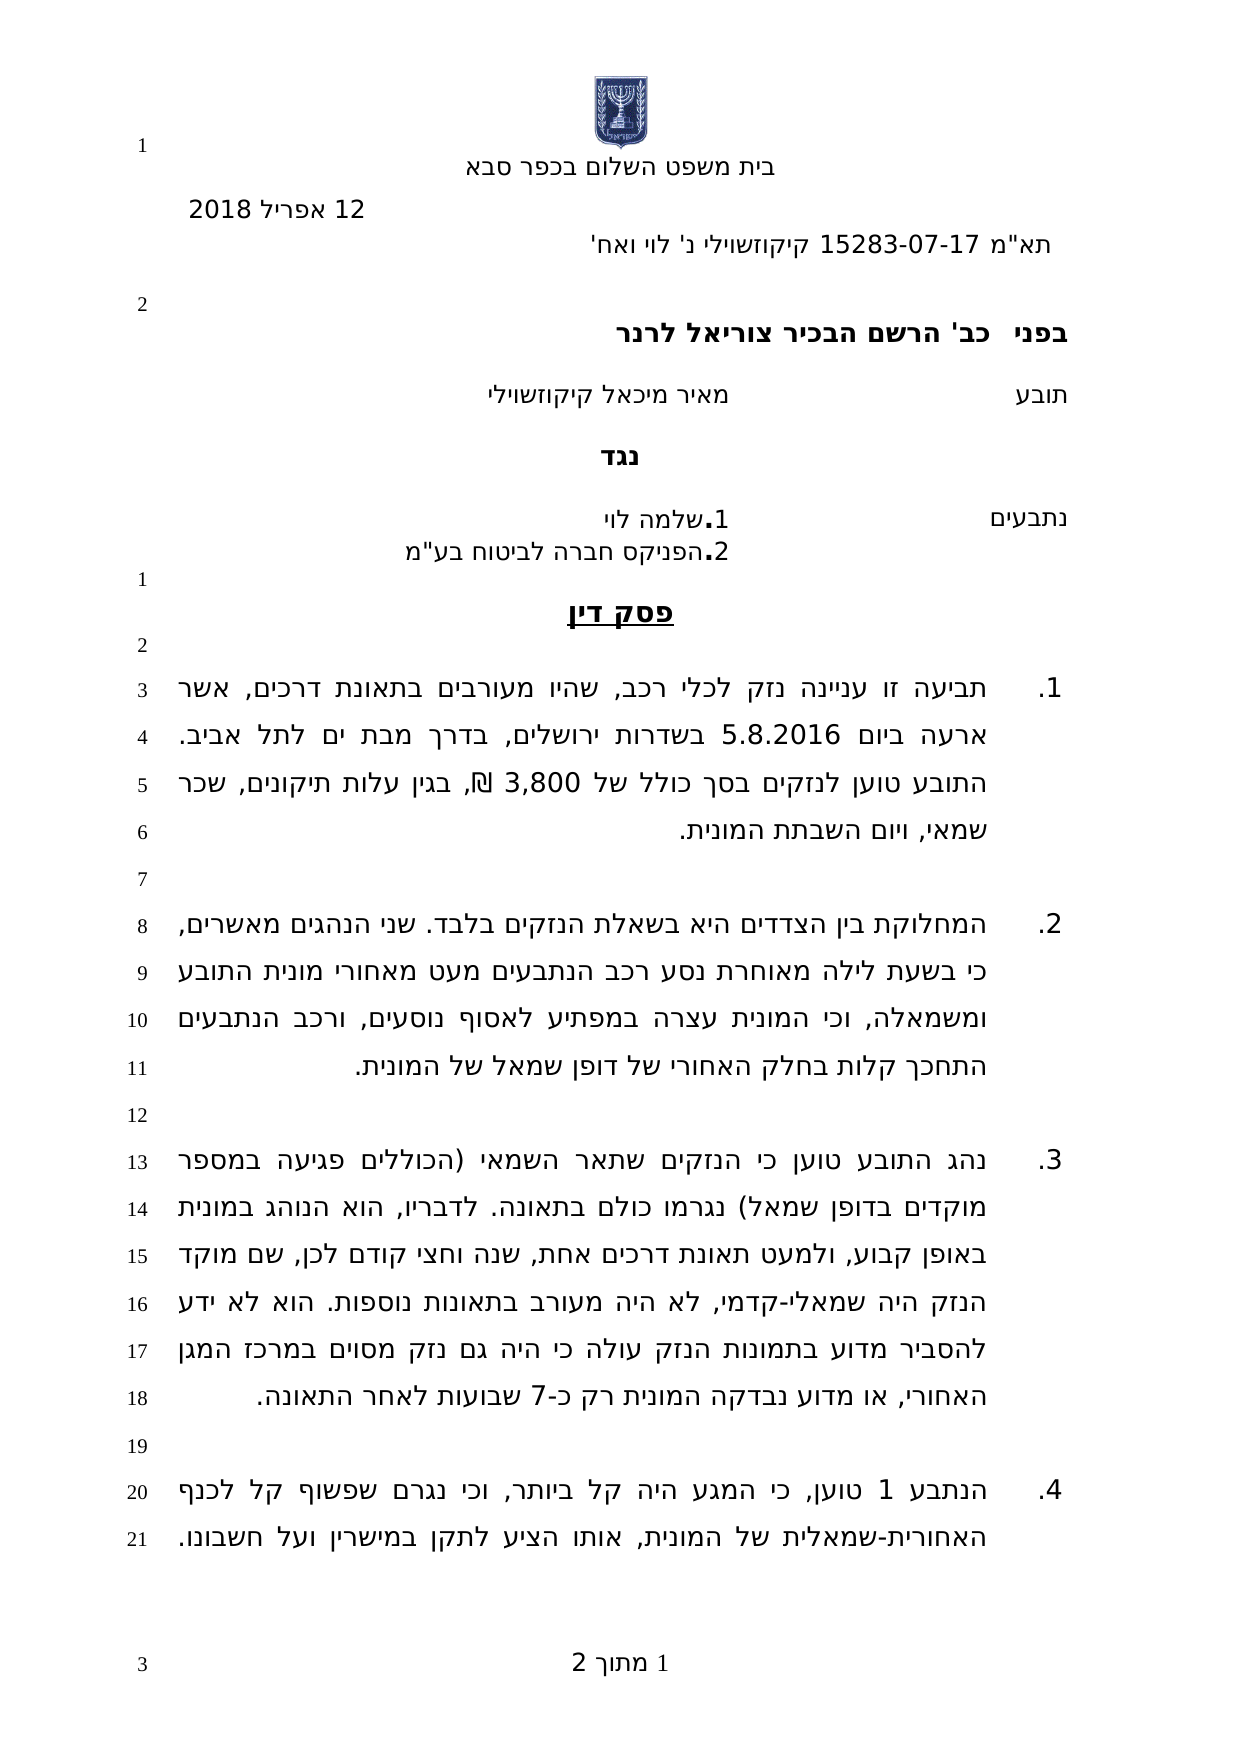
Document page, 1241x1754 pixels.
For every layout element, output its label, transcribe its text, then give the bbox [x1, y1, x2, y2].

table_cell [741, 504, 1079, 567]
table_cell [741, 349, 1079, 409]
table_header בפני [1002, 317, 1079, 349]
text 2. המחלוקת בין הצדדים היא בשאלת הנזקים בלבד. שני הנהגים מאשרים, כי בשעת לילה מאוחרת נסע רכב הנתבעים מעט מאחורי מונית התובע ומשמאלה, וכי המונית עצרה במפתיע לאסוף נוסעים, ורכב הנתבעים התחכך קלות בחלק האחורי של דופן שמאל של המונית. [177, 908, 1063, 1082]
table_cell נגד [161, 409, 1079, 503]
table_header פסק דין [161, 595, 1079, 629]
table_header כב' הרשם הבכיר צוריאל לרנר [161, 317, 1002, 349]
text 3. נהג התובע טוען כי הנזקים שתאר השמאי (הכוללים פגיעה במספר מוקדים בדופן שמאל) נגרמו כולם בתאונה. לדבריו, הוא הנוהג במונית באופן קבוע, ולמעט תאונת דרכים אחת, שנה וחצי קודם לכן, שם מוקד הנזק היה שמאלי-קדמי, לא היה מעורב בתאונות נוספות. הוא לא ידע להסביר מדוע בתמונות הנזק עולה כי היה גם נזק מסוים במרכז המגן האחורי, או מדוע נבדקה המונית רק כ-7 שבועות לאחר התאונה. [177, 1144, 1063, 1412]
picture [589, 75, 651, 152]
text 1. תביעה זו עניינה נזק לכלי רכב, שהיו מעורבים בתאונת דרכים, אשר ארעה ביום 5.8.2016 בשדרות ירושלים, בדרך מבת ים לתל אביב. התובע טוען לנזקים בסך כולל של 3,800 ₪, בגין עלות תיקונים, שכר שמאי, ויום השבתת המונית. [177, 672, 1063, 846]
table_cell . . [161, 504, 741, 567]
table_cell [161, 349, 741, 409]
